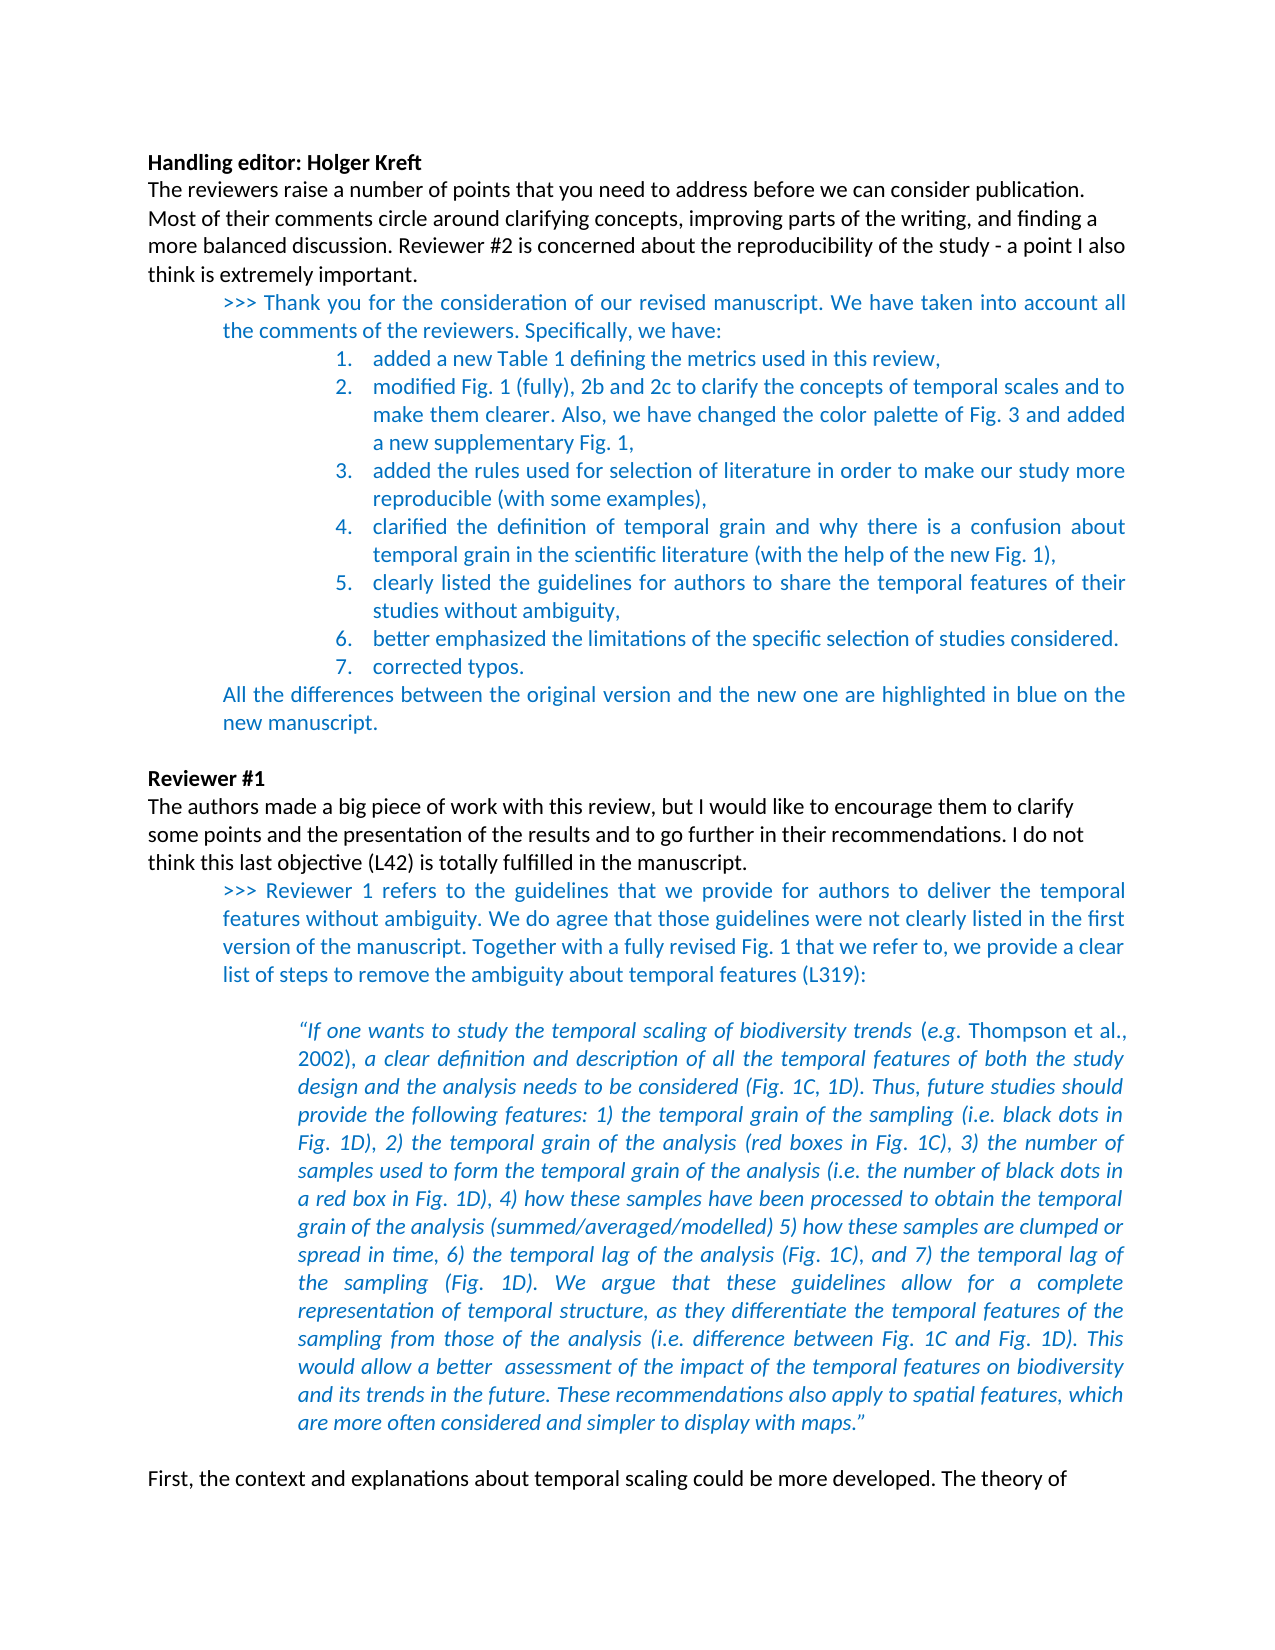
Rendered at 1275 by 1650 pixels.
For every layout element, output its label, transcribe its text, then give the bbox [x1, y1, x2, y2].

text Handling editor: Holger Kreft [148, 148, 1127, 176]
text “If one wants to study the temporal scaling of biodiversity trends (e.g. Thompson et al., 2002), a clear definition and description of all the temporal features of both the study design and the analysis needs to be considered (Fig. 1C, 1D). Thus, future studies should provide the following features: 1) the temporal grain of the sampling (i.e. black dots in Fig. 1D), 2) the temporal grain of the analysis (red boxes in Fig. 1C), 3) the number of samples used to form the temporal grain of the analysis (i.e. the number of black dots in a red box in Fig. 1D), 4) how these samples have been processed to obtain the temporal grain of the analysis (summed/averaged/modelled) 5) how these samples are clumped or spread in time, 6) the temporal lag of the analysis (Fig. 1C), and 7) the temporal lag of the sampling (Fig. 1D). We argue that these guidelines allow for a complete representation of temporal structure, as they differentiate the temporal features of the sampling from those of the analysis (i.e. difference between Fig. 1C and Fig. 1D). This would allow a better assessment of the impact of the temporal features on biodiversity and its trends in the future. These recommendations also apply to spatial features, which are more often considered and simpler to display with maps.” [298, 1016, 1127, 1437]
text Reviewer #1 The authors made a big piece of work with this review, but I would like to encourage them to clarify some points and the presentation of the results and to go further in their recommendations. I do not think this last objective (L42) is totally fulfilled in the manuscript. [148, 764, 1127, 876]
list modified Fig. 1 (fully), 2b and 2c to clarify the concepts of temporal scales and to make them clearer. Also, we have changed the color palette of Fig. 3 and added a new supplementary Fig. 1, [335, 372, 1127, 456]
list better emphasized the limitations of the specific selection of studies considered. [335, 624, 1127, 652]
text >>> Reviewer 1 refers to the guidelines that we provide for authors to deliver the temporal features without ambiguity. We do agree that those guidelines were not clearly listed in the first version of the manuscript. Together with a fully revised Fig. 1 that we refer to, we provide a clear list of steps to remove the ambiguity about temporal features (L319): [223, 876, 1127, 988]
list added the rules used for selection of literature in order to make our study more reproducible (with some examples), [335, 456, 1127, 512]
text All the differences between the original version and the new one are highlighted in blue on the new manuscript. [223, 680, 1127, 736]
text The reviewers raise a number of points that you need to address before we can consider publication. Most of their comments circle around clarifying concepts, improving parts of the writing, and finding a more balanced discussion. Reviewer #2 is concerned about the reproducibility of the study - a point I also think is extremely important. [148, 176, 1127, 288]
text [148, 1437, 1127, 1493]
text >>> Thank you for the consideration of our revised manuscript. We have taken into account all the comments of the reviewers. Specifically, we have: [223, 288, 1127, 344]
list corrected typos. [335, 652, 1127, 680]
list clarified the definition of temporal grain and why there is a confusion about temporal grain in the scientific literature (with the help of the new Fig. 1), [335, 512, 1127, 568]
list clearly listed the guidelines for authors to share the temporal features of their studies without ambiguity, [335, 568, 1127, 624]
list added a new Table 1 defining the metrics used in this review, [335, 344, 1127, 372]
